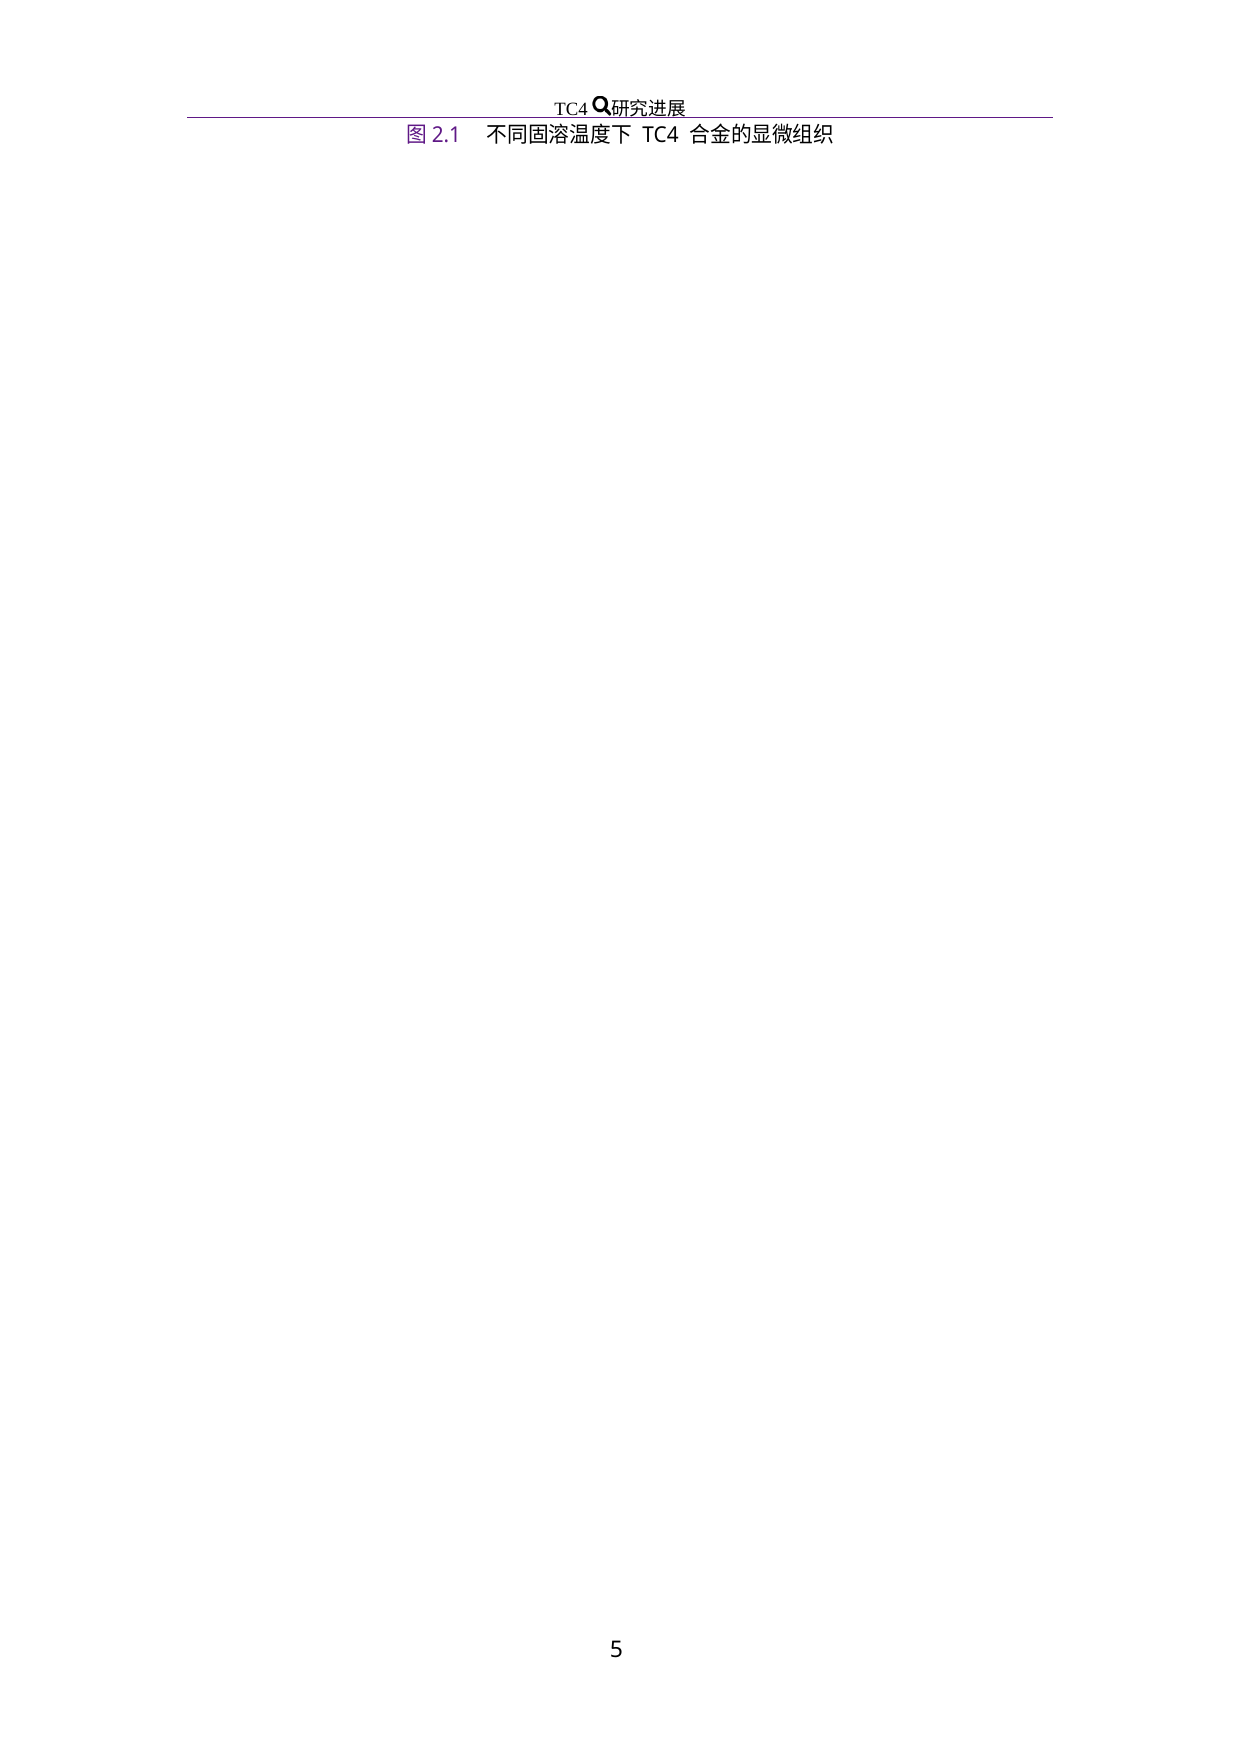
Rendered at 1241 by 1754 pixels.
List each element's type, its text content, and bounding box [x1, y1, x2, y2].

text 图 2.1 不同固溶温度下 TC4 合金的显微组织 [171, 117, 1069, 148]
picture [592, 96, 612, 116]
